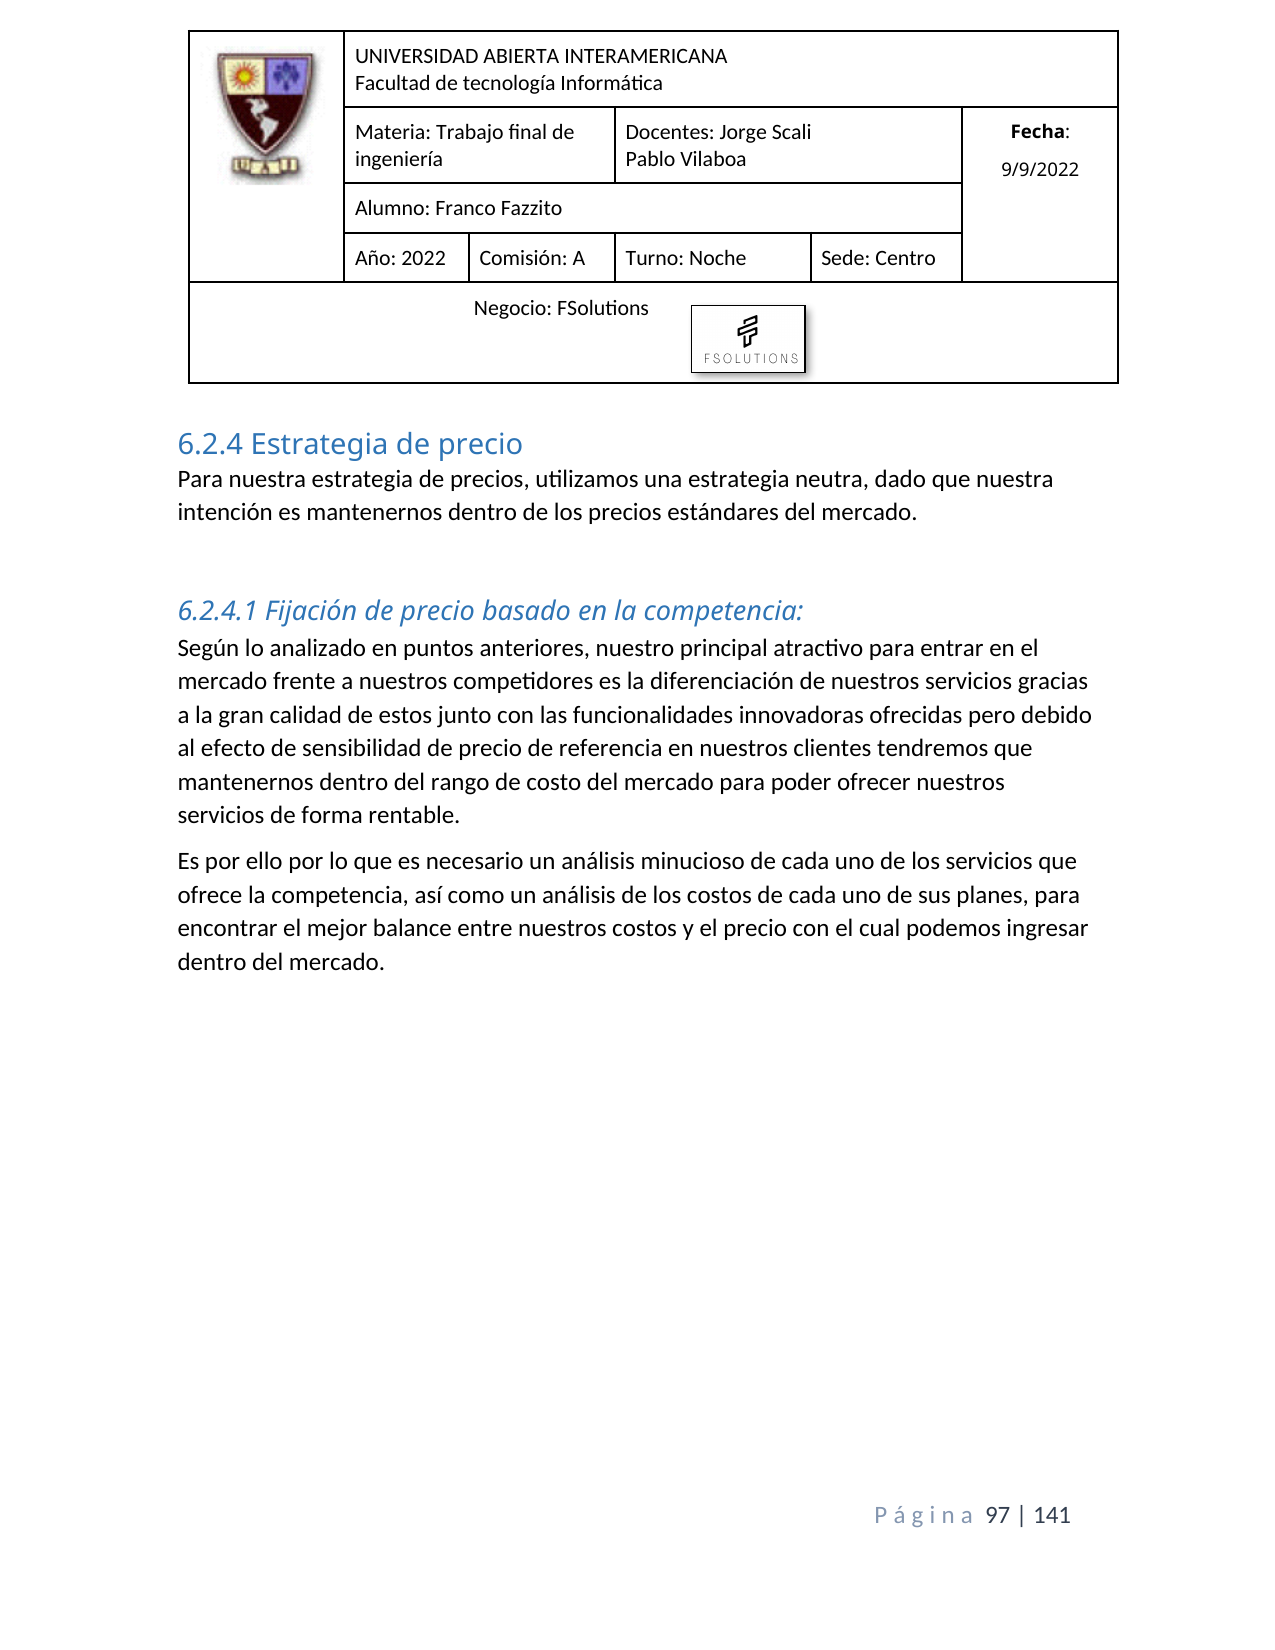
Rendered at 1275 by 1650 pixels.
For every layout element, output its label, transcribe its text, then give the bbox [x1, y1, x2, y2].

text Para nuestra estrategia de precios, utilizamos una estrategia neutra, dado que nuestra intención es mantenernos dentro de los precios estándares del mercado. [177, 463, 1098, 527]
text Es por ello por lo que es necesario un análisis minucioso de cada uno de los servicios que ofrece la competencia, así como un análisis de los costos de cada uno de sus planes, para encontrar el mejor balance entre nuestros costos y el precio con el cual podemos ingresar dentro del mercado. [177, 846, 1098, 977]
subtitle 6.2.4 Estrategia de precio [177, 423, 1098, 463]
subtitle 6.2.4.1 Fijación de precio basado en la competencia: [177, 591, 1098, 628]
picture [198, 42, 332, 192]
picture [692, 306, 804, 372]
text Según lo analizado en puntos anteriores, nuestro principal atractivo para entrar en el mercado frente a nuestros competidores es la diferenciación de nuestros servicios gracias a la gran calidad de estos junto con las funcionalidades innovadoras ofrecidas pero debido al efecto de sensibilidad de precio de referencia en nuestros clientes tendremos que mantenernos dentro del rango de costo del mercado para poder ofrecer nuestros servicios de forma rentable. [177, 632, 1098, 830]
